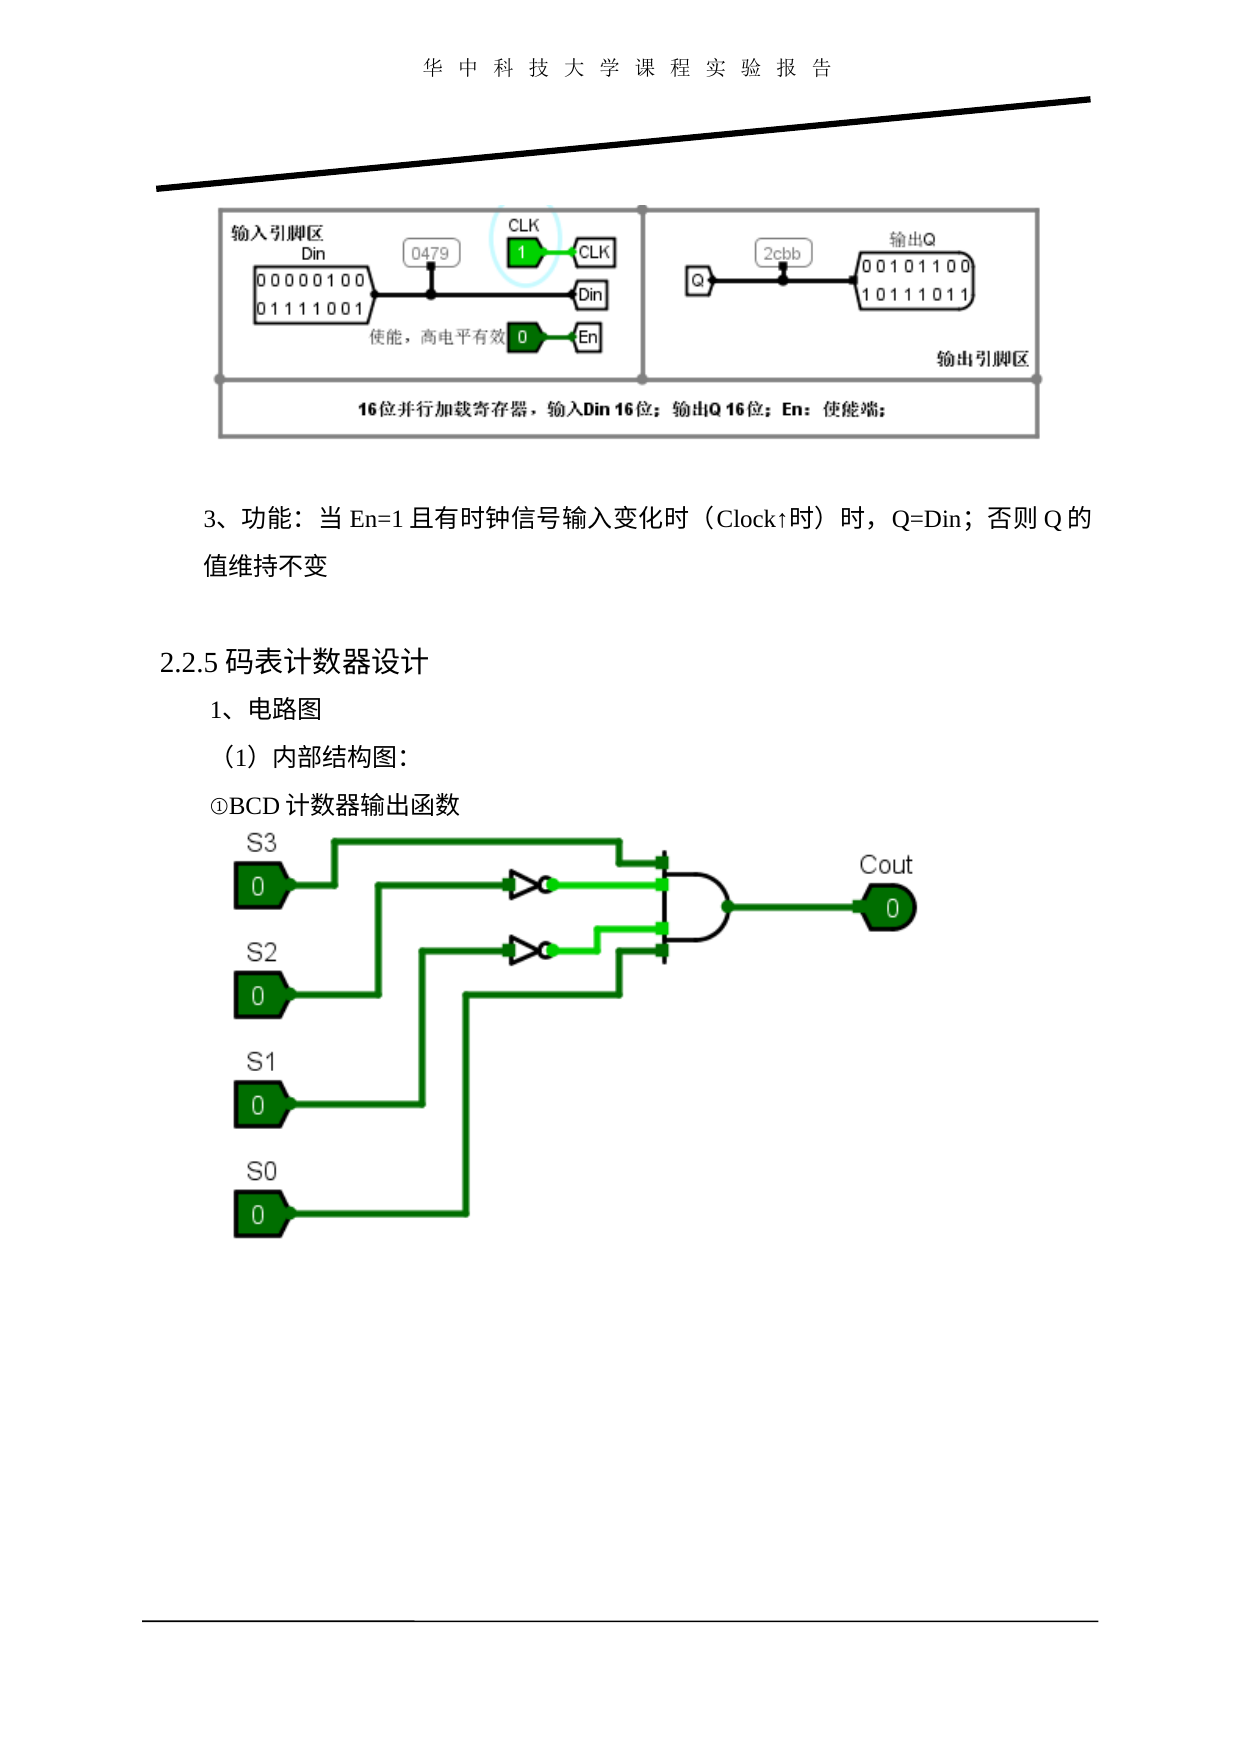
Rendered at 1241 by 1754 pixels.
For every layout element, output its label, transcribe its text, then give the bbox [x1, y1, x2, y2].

text 1、电路图 [159, 684, 1093, 732]
text 3、功能：当En=1且有时钟信号输入变化时（Clock↑时）时，Q=Din；否则Q的值维持不变 [203, 493, 1093, 588]
picture [209, 205, 1054, 447]
picture [209, 827, 936, 1254]
text ①BCD计数器输出函数 [159, 779, 1093, 827]
text （1）内部结构图： [159, 732, 1093, 779]
text 2.2.5 码表计数器设计 [159, 636, 1093, 684]
